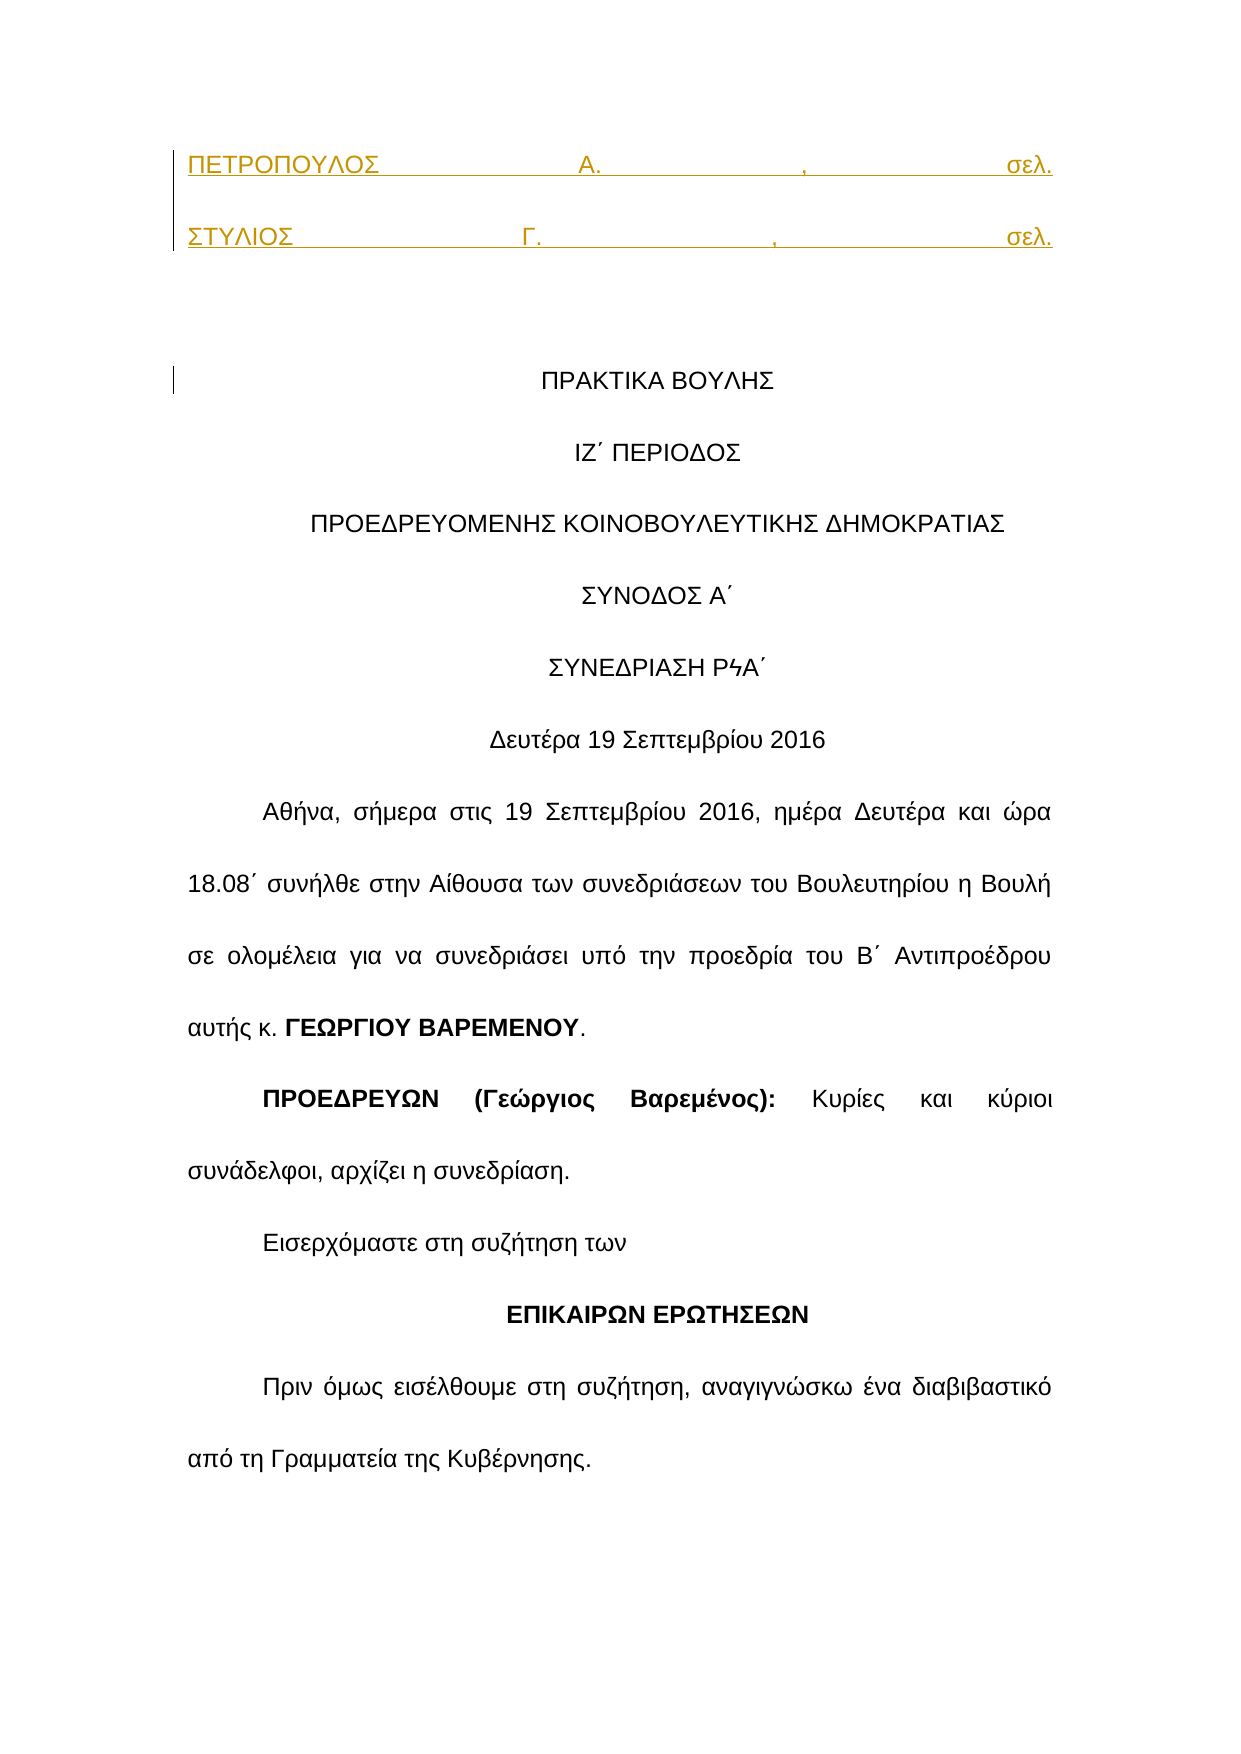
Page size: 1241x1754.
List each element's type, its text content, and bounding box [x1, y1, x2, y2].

text ΣΥΝΕΔΡΙΑΣΗ ΡϟΑ΄ [187, 653, 1053, 682]
text Εισερχόμαστε στη συζήτηση των [187, 1228, 1053, 1257]
text ΠΡΑΚΤΙΚΑ ΒΟΥΛΗΣ [187, 366, 1053, 394]
text ΙΖ΄ ΠΕΡΙΟΔΟΣ [187, 437, 1053, 466]
text ΣΥΝΟΔΟΣ Α΄ [187, 581, 1053, 610]
text ΕΠΙΚΑΙΡΩΝ ΕΡΩΤΗΣΕΩΝ [187, 1300, 1053, 1329]
text Δευτέρα 19 Σεπτεμβρίου 2016 [187, 725, 1053, 754]
text ΠΡΟΕΔΡΕΥΟΜΕΝΗΣ ΚΟΙΝΟΒΟΥΛΕΥΤΙΚΗΣ ΔΗΜΟΚΡΑΤΙΑΣ [187, 509, 1053, 538]
text ΠΡΟΕΔΡΕΥΩΝ (Γεώργιος Βαρεμένος): Κυρίες και κύριοι συνάδελφοι, αρχίζει η συνεδρίαση. [187, 1084, 1053, 1185]
text Πριν όμως εισέλθουμε στη συζήτηση, αναγιγνώσκω ένα διαβιβαστικό από τη Γραμματεία της Κυβέρνησης. [187, 1372, 1053, 1472]
text Αθήνα, σήμερα στις 19 Σεπτεμβρίου 2016, ημέρα Δευτέρα και ώρα 18.08΄ συνήλθε στην Αίθουσα των συνεδριάσεων του Βουλευτηρίου η Βουλή σε ολομέλεια για να συνεδριάσει υπό την προεδρία του Β΄ Αντιπροέδρου αυτής κ. ΓΕΩΡΓΙΟΥ ΒΑΡΕΜΕΝΟΥ. [187, 797, 1053, 1041]
